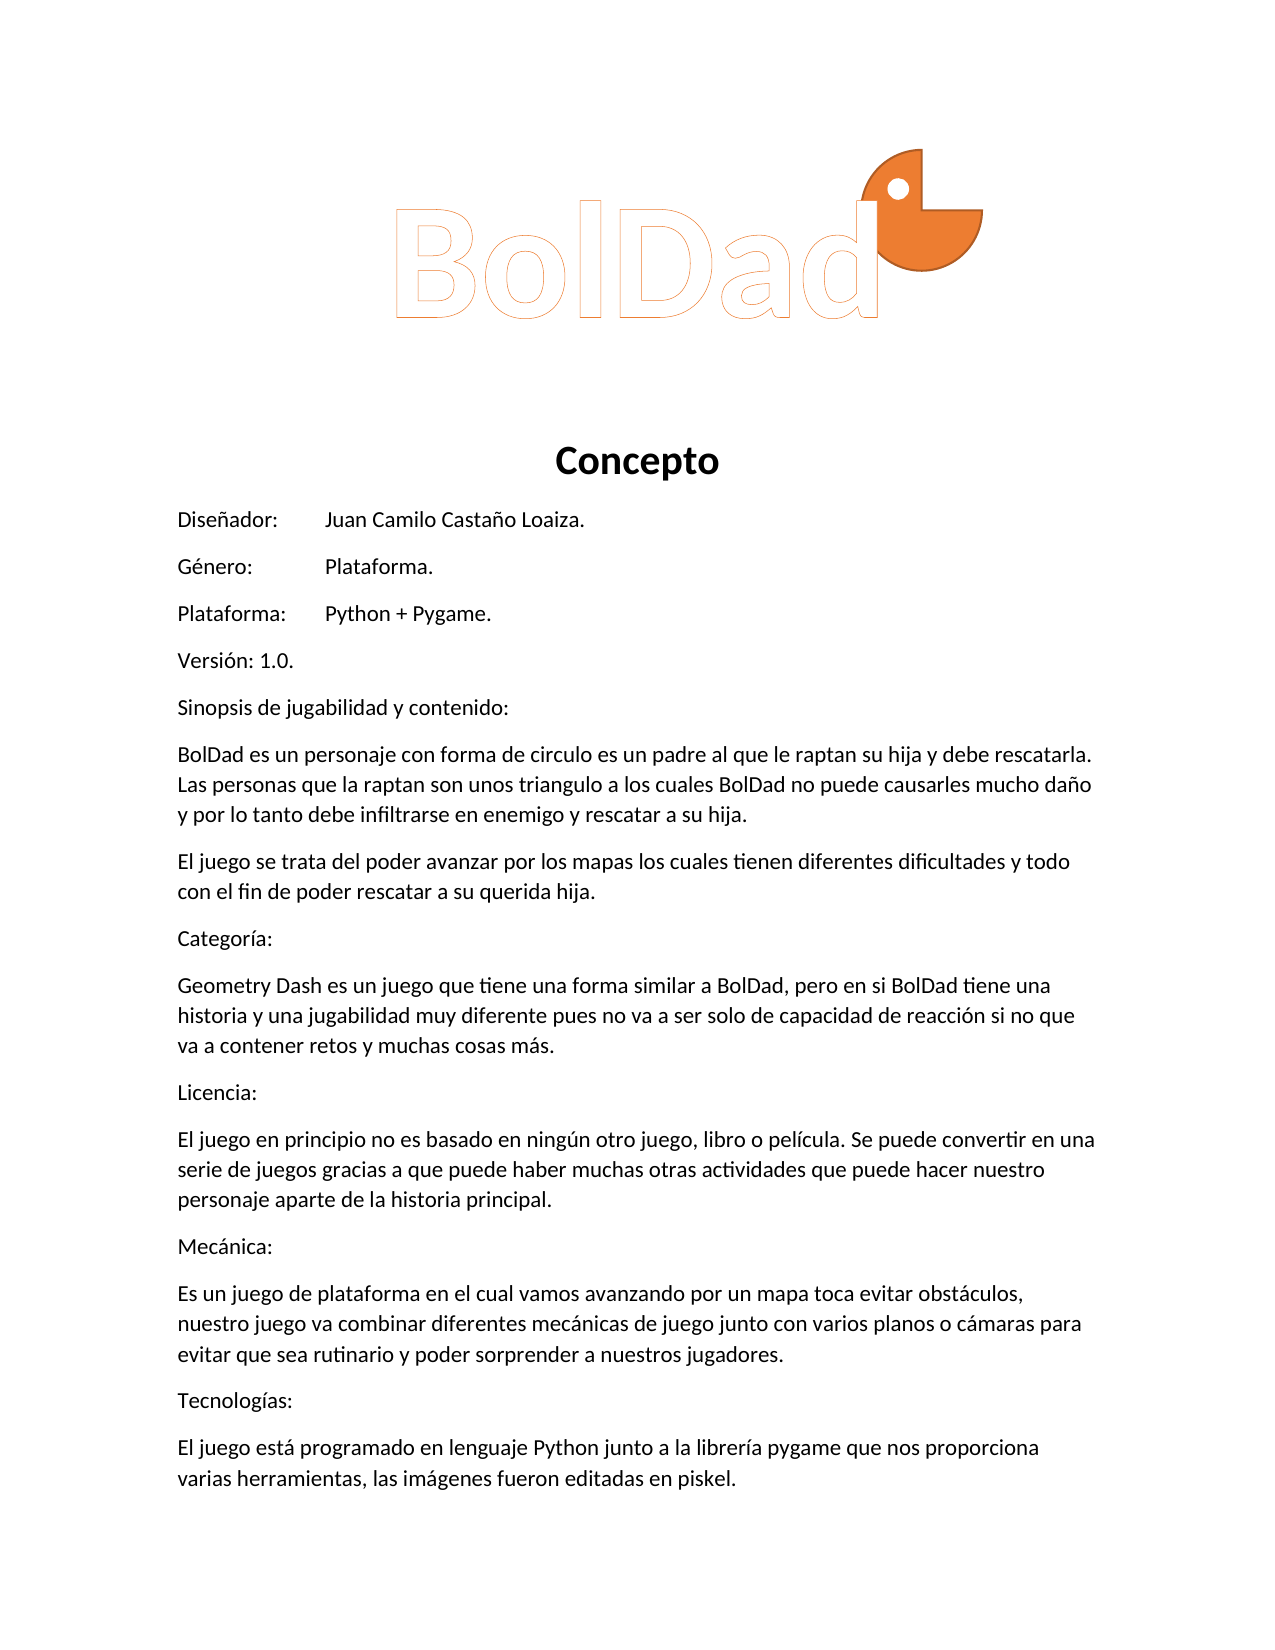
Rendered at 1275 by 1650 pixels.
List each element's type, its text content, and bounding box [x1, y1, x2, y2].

text Género: Plataforma. [177, 552, 1098, 580]
text El juego se trata del poder avanzar por los mapas los cuales tienen diferentes dificultades y todo con el fin de poder rescatar a su querida hija. [177, 847, 1098, 905]
text Mecánica: [177, 1232, 1098, 1261]
text Es un juego de plataforma en el cual vamos avanzando por un mapa toca evitar obstáculos, nuestro juego va combinar diferentes mecánicas de juego junto con varios planos o cámaras para evitar que sea rutinario y poder sorprender a nuestros jugadores. [177, 1279, 1098, 1368]
text Versión: 1.0. [177, 646, 1098, 674]
text Geometry Dash es un juego que tiene una forma similar a BolDad, pero en si BolDad tiene una historia y una jugabilidad muy diferente pues no va a ser solo de capacidad de reacción si no que va a contener retos y muchas cosas más. [177, 971, 1098, 1059]
text Plataforma: Python + Pygame. [177, 599, 1098, 627]
text El juego está programado en lenguaje Python junto a la librería pygame que nos proporciona varias herramientas, las imágenes fueron editadas en piskel. [177, 1433, 1098, 1492]
text El juego en principio no es basado en ningún otro juego, libro o película. Se puede convertir en una serie de juegos gracias a que puede haber muchas otras actividades que puede hacer nuestro personaje aparte de la historia principal. [177, 1125, 1098, 1214]
text Categoría: [177, 924, 1098, 952]
text Tecnologías: [177, 1387, 1098, 1415]
text Diseñador: Juan Camilo Castaño Loaiza. [177, 505, 1098, 533]
text Concepto [177, 434, 1098, 485]
text Licencia: [177, 1078, 1098, 1106]
text BolDad es un personaje con forma de circulo es un padre al que le raptan su hija y debe rescatarla. Las personas que la raptan son unos triangulo a los cuales BolDad no puede causarles mucho daño y por lo tanto debe infiltrarse en enemigo y rescatar a su hija. [177, 740, 1098, 828]
text Sinopsis de jugabilidad y contenido: [177, 693, 1098, 721]
